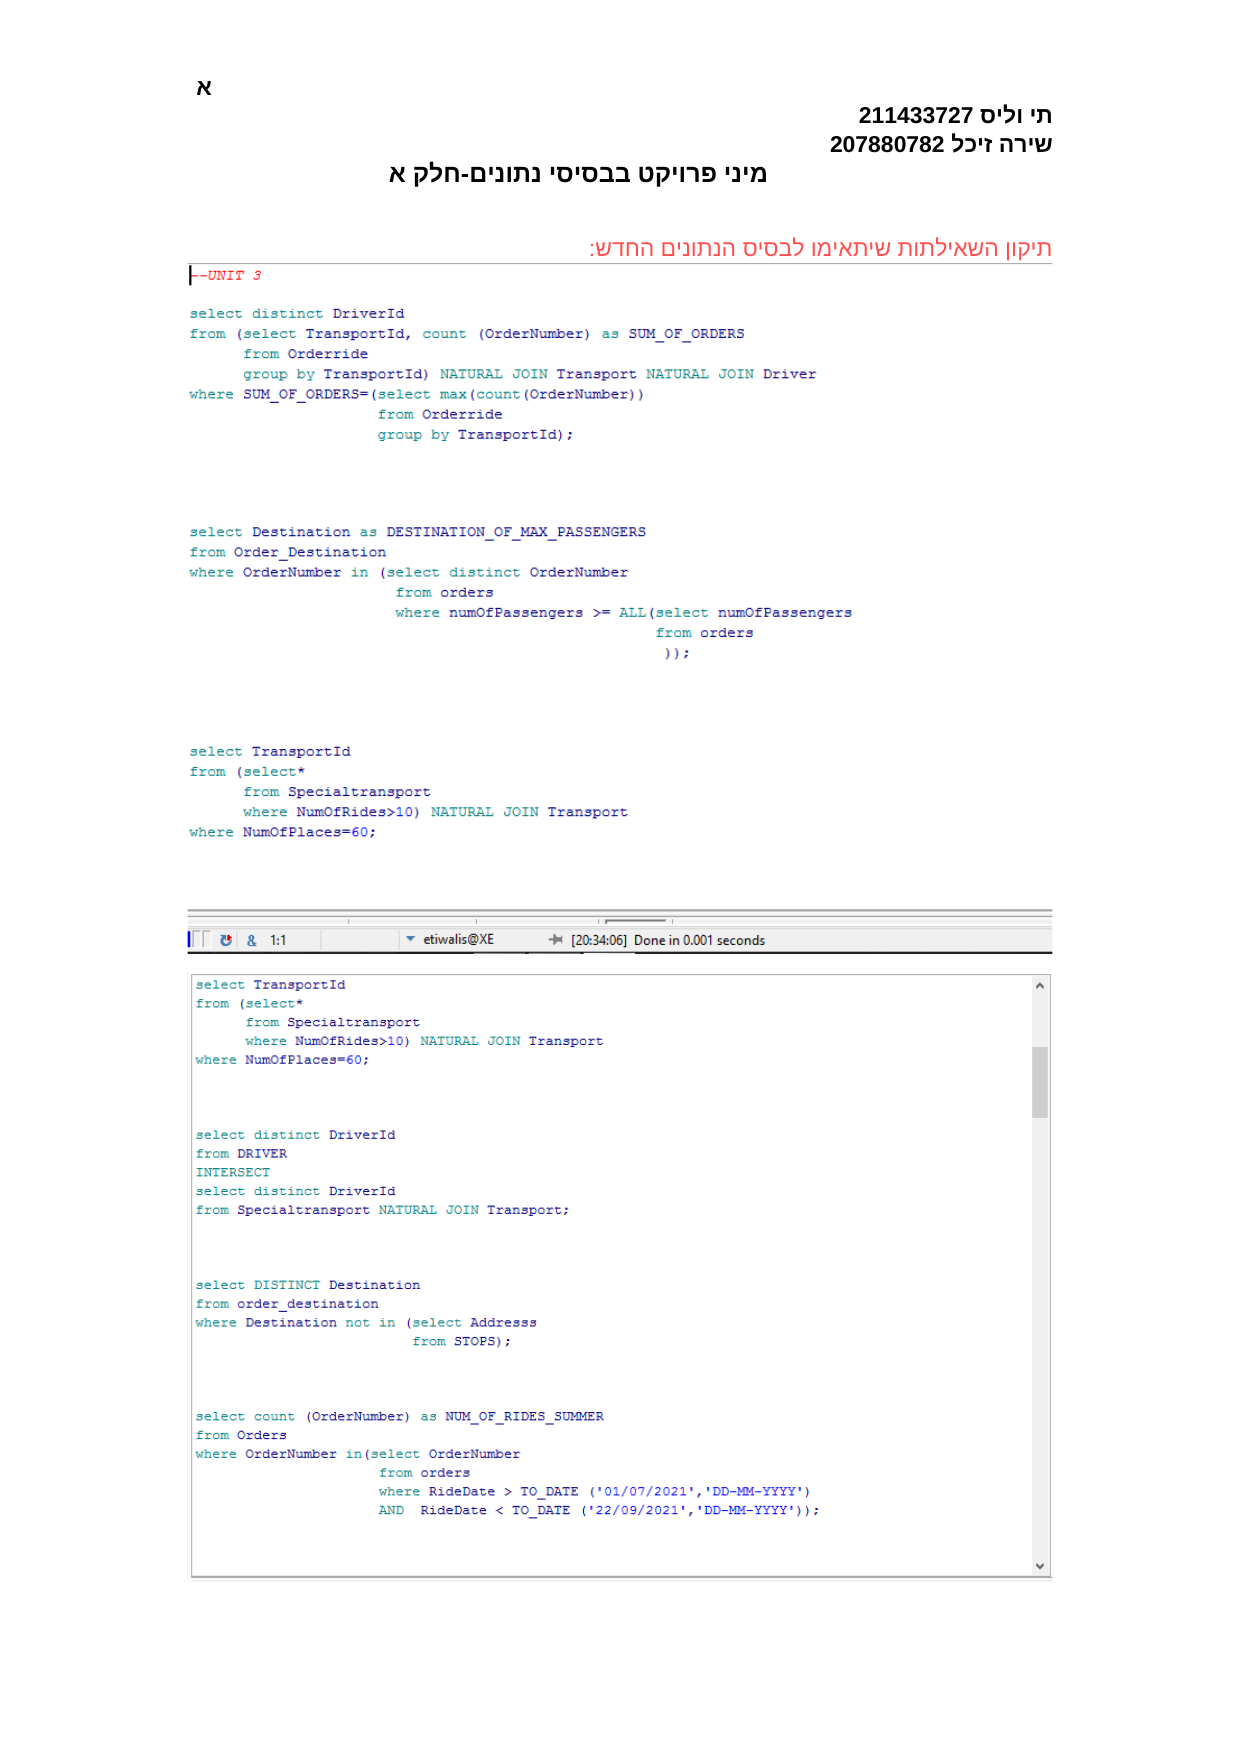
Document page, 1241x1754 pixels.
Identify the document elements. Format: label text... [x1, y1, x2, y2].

picture [187, 972, 1053, 1582]
text תיקון השאילתות שיתאימו לבסיס הנתונים החדש: [187, 235, 1053, 263]
picture [187, 263, 1053, 954]
